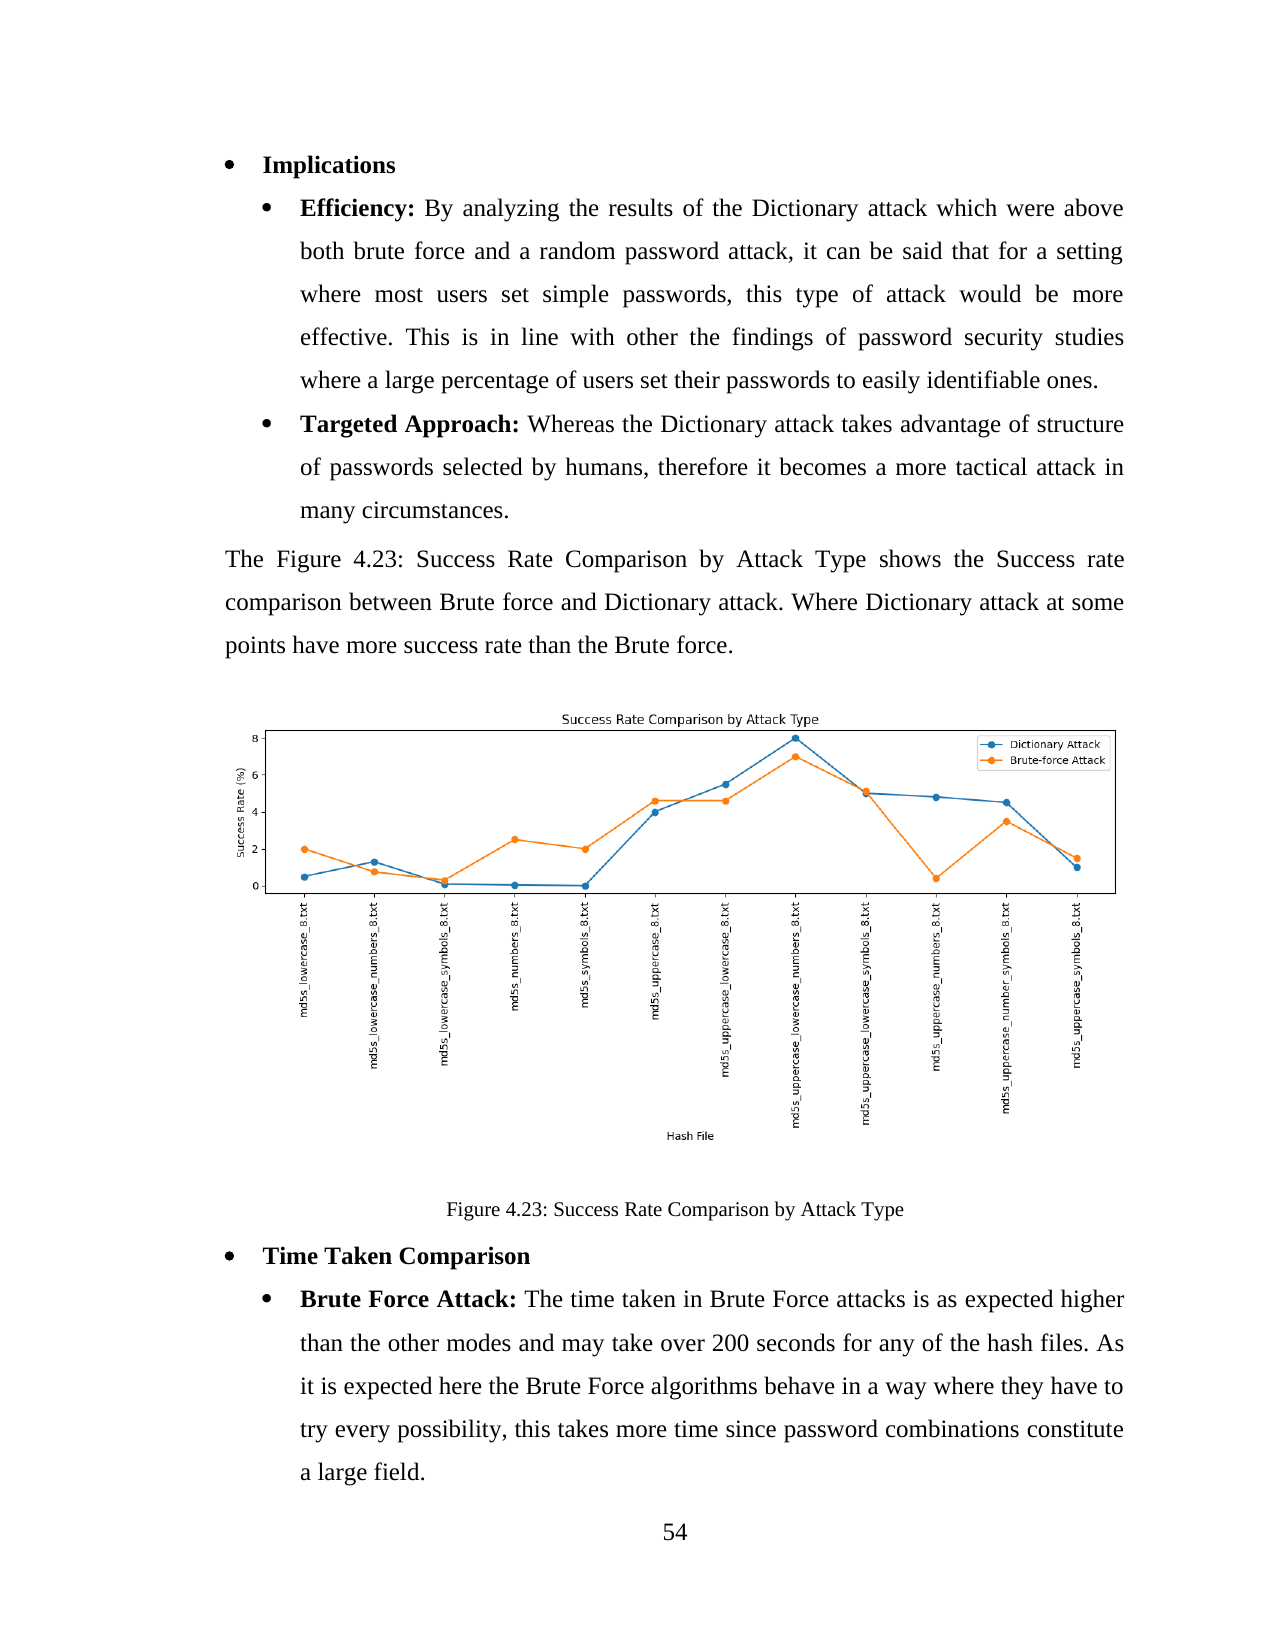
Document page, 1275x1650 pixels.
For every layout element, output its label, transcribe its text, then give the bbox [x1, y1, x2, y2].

picture [225, 702, 1125, 1153]
list Brute Force Attack: The time taken in Brute Force attacks is as expected higher than the other modes and may take over 200 seconds for any of the hash files. As it is expected here the Brute Force algorithms behave in a way where they have to try every possibility, this takes more time since password combinations constitute a large field. [262, 1284, 1125, 1486]
list Efficiency: By analyzing the results of the Dictionary attack which were above both brute force and a random password attack, it can be said that for a setting where most users set simple passwords, this type of attack would be more effective. This is in line with other the findings of password security studies where a large percentage of users set their passwords to easily identifiable ones. [262, 193, 1125, 394]
list Implications [225, 150, 1125, 179]
text The Figure 4.23: Success Rate Comparison by Attack Type shows the Success rate comparison between Brute force and Dictionary attack. Where Dictionary attack at some points have more success rate than the Brute force. [225, 544, 1125, 659]
text Figure 4.23: Success Rate Comparison by Attack Type [225, 1196, 1125, 1221]
list Targeted Approach: Whereas the Dictionary attack takes advantage of structure of passwords selected by humans, therefore it becomes a more tactical attack in many circumstances. [262, 409, 1125, 524]
list Time Taken Comparison [225, 1241, 1125, 1270]
